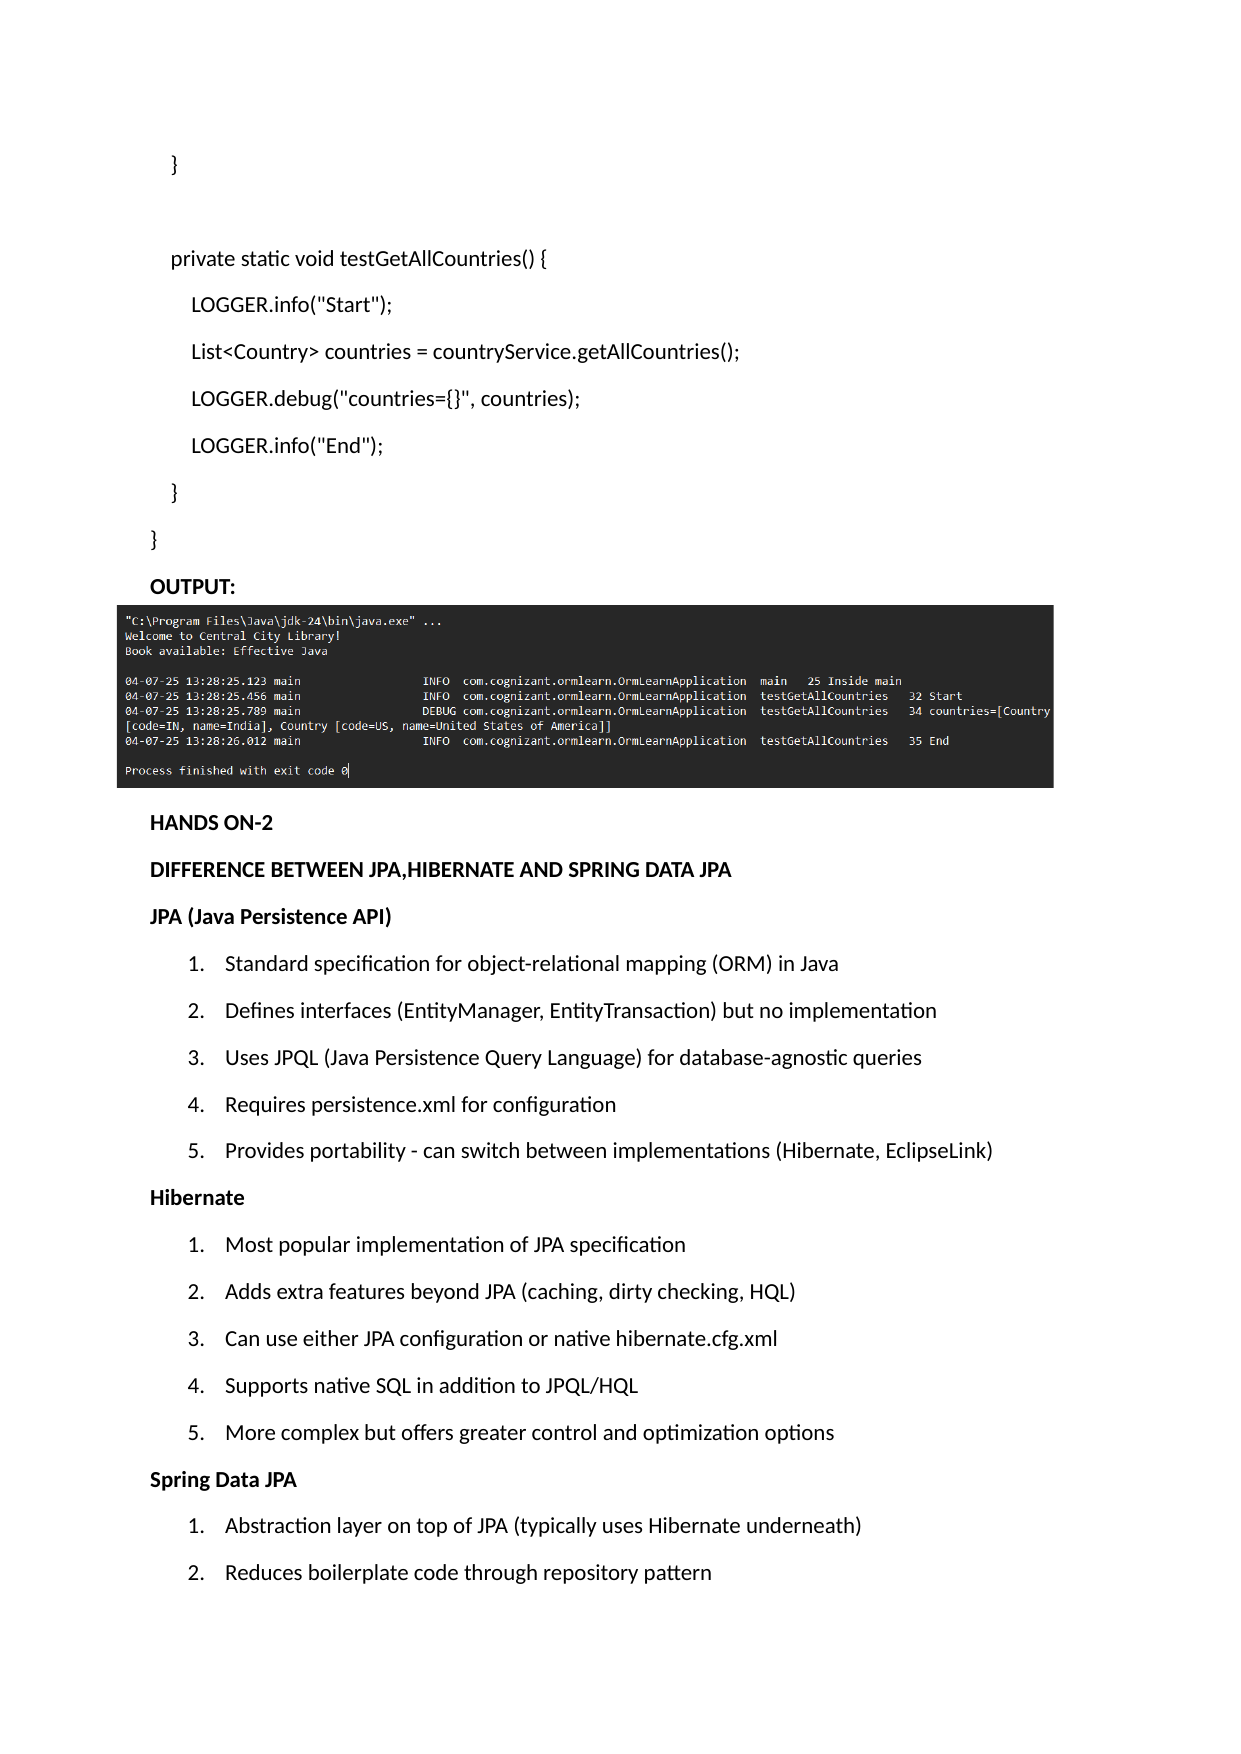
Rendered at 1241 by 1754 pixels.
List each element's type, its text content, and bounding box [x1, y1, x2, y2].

list Adds extra features beyond JPA (caching, dirty checking, HQL) [187, 1277, 1090, 1305]
text OUTPUT: [150, 572, 1090, 600]
text private static void testGetAllCountries() { [150, 244, 1090, 272]
list Requires persistence.xml for configuration [187, 1090, 1090, 1118]
text JPA (Java Persistence API) [150, 902, 1090, 930]
text } [150, 478, 1090, 506]
text Spring Data JPA [150, 1465, 1090, 1493]
text LOGGER.info("Start"); [150, 291, 1090, 319]
text LOGGER.info("End"); [150, 431, 1090, 459]
text LOGGER.debug("countries={}", countries); [150, 384, 1090, 412]
list Uses JPQL (Java Persistence Query Language) for database-agnostic queries [187, 1043, 1090, 1071]
text HANDS ON-2 [150, 666, 1090, 836]
list Defines interfaces (EntityManager, EntityTransaction) but no implementation [187, 996, 1090, 1024]
picture [116, 605, 1053, 787]
list Provides portability - can switch between implementations (Hibernate, EclipseLink) [187, 1137, 1090, 1164]
text List<Country> countries = countryService.getAllCountries(); [150, 337, 1090, 366]
list Standard specification for object-relational mapping (ORM) in Java [187, 949, 1090, 977]
list Reduces boilerplate code through repository pattern [187, 1558, 1090, 1586]
list Can use either JPA configuration or native hibernate.cfg.xml [187, 1324, 1090, 1352]
list Abstraction layer on top of JPA (typically uses Hibernate underneath) [187, 1512, 1090, 1539]
text Hibernate [150, 1183, 1090, 1211]
list Supports native SQL in addition to JPQL/HQL [187, 1371, 1090, 1399]
text } [150, 150, 1090, 178]
list Most popular implementation of JPA specification [187, 1230, 1090, 1258]
text } [150, 525, 1090, 553]
list More complex but offers greater control and optimization options [187, 1418, 1090, 1446]
text DIFFERENCE BETWEEN JPA,HIBERNATE AND SPRING DATA JPA [150, 855, 1090, 883]
